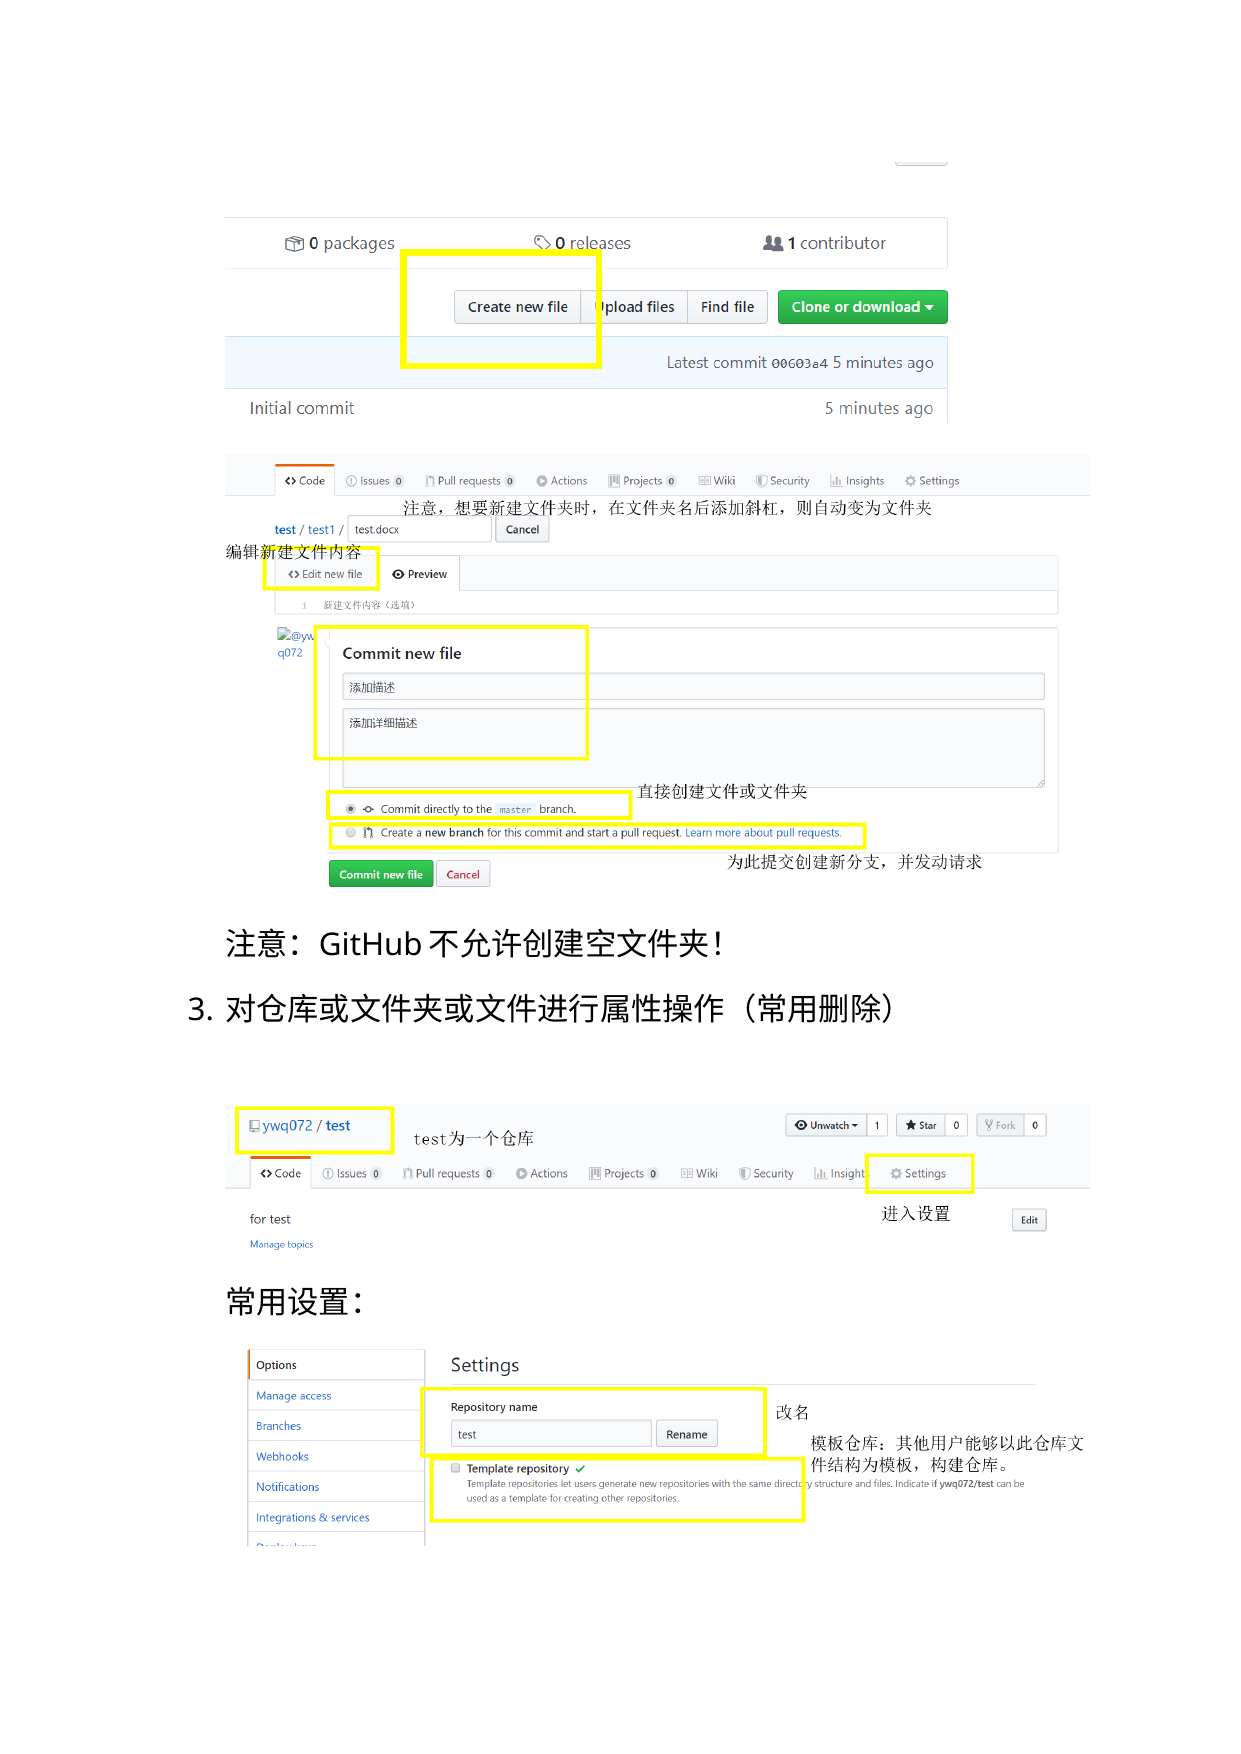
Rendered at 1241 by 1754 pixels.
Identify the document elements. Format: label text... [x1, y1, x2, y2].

list 常用设置： [225, 1267, 1053, 1332]
list 注意：GitHub不允许创建空文件夹！ [225, 909, 1053, 974]
picture [225, 162, 1091, 423]
list 对仓库或文件夹或文件进行属性操作（常用删除） [187, 974, 1053, 1039]
picture [225, 1332, 1091, 1546]
picture [225, 1104, 1091, 1254]
picture [225, 454, 1091, 895]
